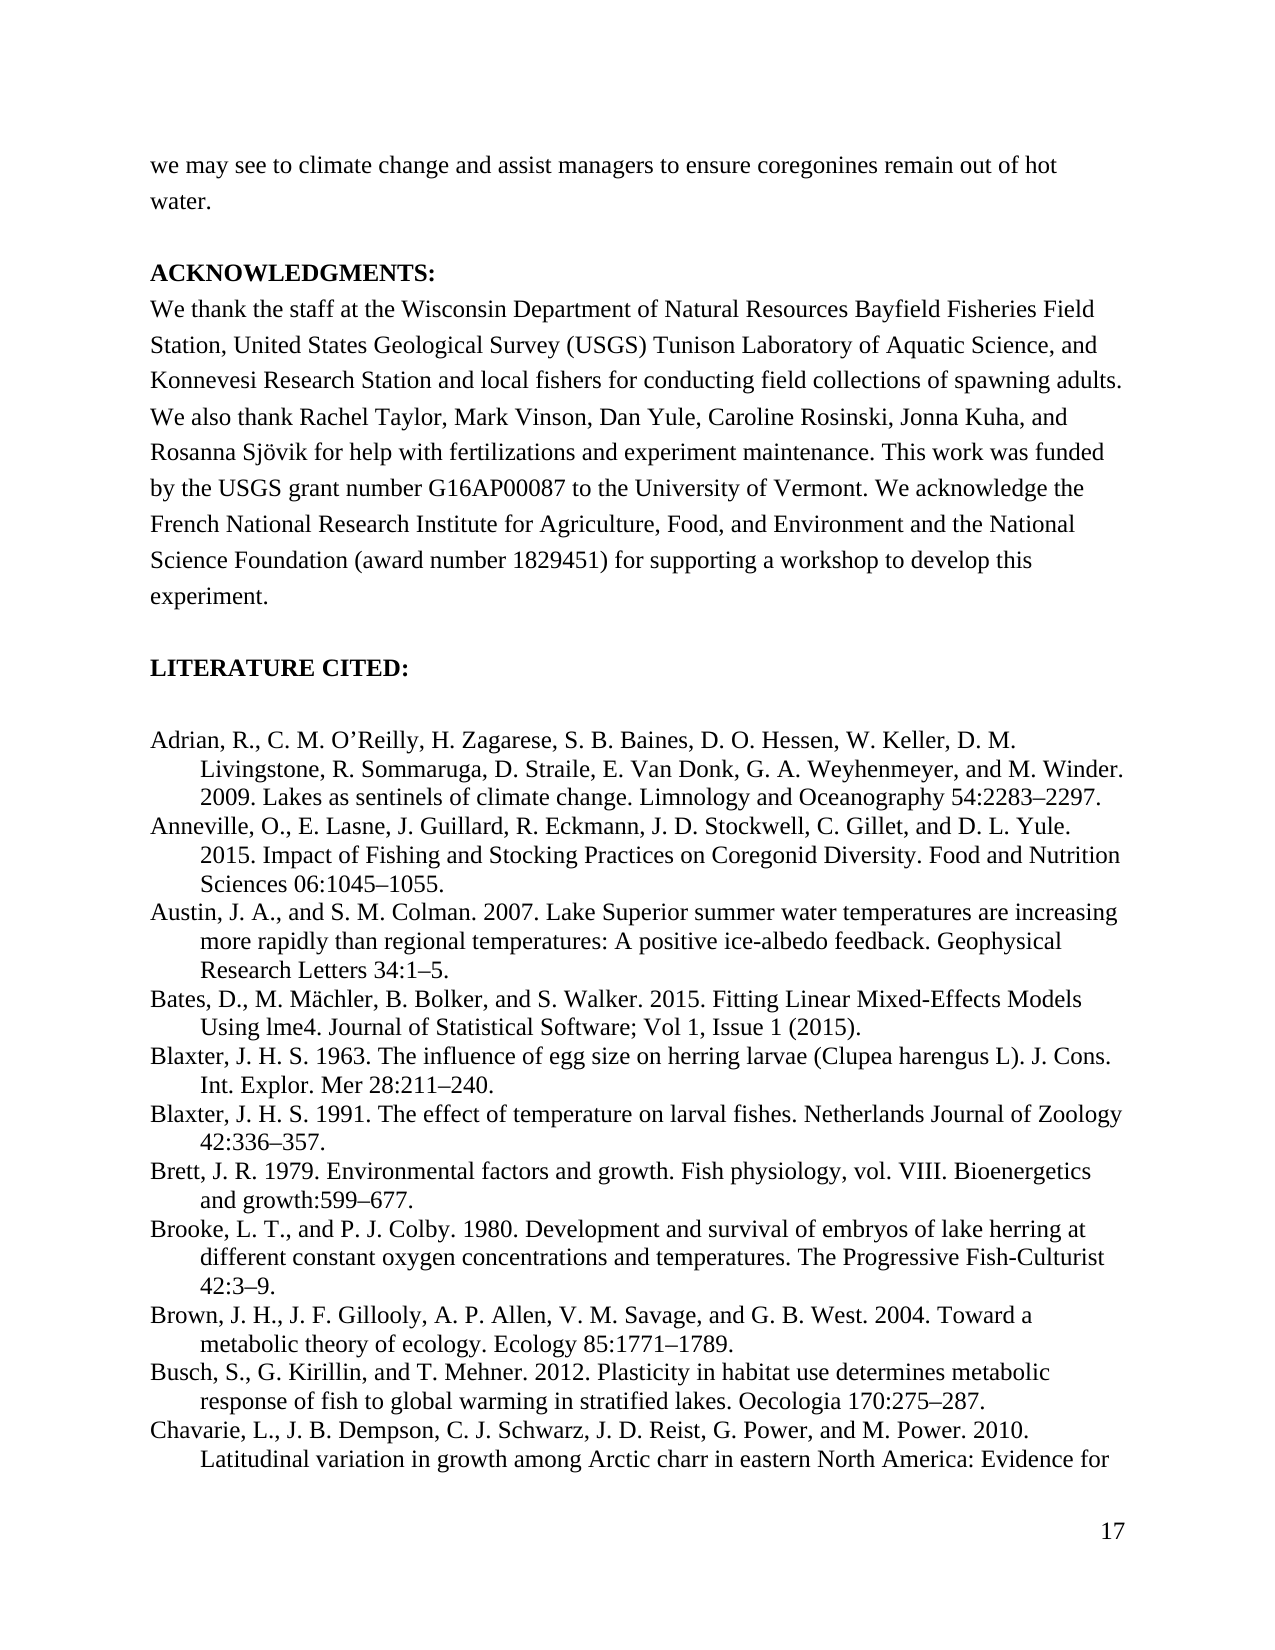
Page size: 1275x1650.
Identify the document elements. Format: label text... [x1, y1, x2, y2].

text LITERATURE CITED: [150, 653, 1125, 682]
text Austin, J. A., and S. M. Colman. 2007. Lake Superior summer water temperatures are increasing more rapidly than regional temperatures: A positive ice-albedo feedback. Geophysical Research Letters 34:1–5. [150, 897, 1125, 984]
text Bates, D., M. Mächler, B. Bolker, and S. Walker. 2015. Fitting Linear Mixed-Effects Models Using lme4. Journal of Statistical Software; Vol 1, Issue 1 (2015). [150, 984, 1125, 1041]
text Anneville, O., E. Lasne, J. Guillard, R. Eckmann, J. D. Stockwell, C. Gillet, and D. L. Yule. 2015. Impact of Fishing and Stocking Practices on Coregonid Diversity. Food and Nutrition Sciences 06:1045–1055. [150, 811, 1125, 897]
text Blaxter, J. H. S. 1991. The effect of temperature on larval fishes. Netherlands Journal of Zoology 42:336–357. [150, 1099, 1125, 1156]
text Brooke, L. T., and P. J. Colby. 1980. Development and survival of embryos of lake herring at different constant oxygen concentrations and temperatures. The Progressive Fish-Culturist 42:3–9. [150, 1214, 1125, 1300]
text Adrian, R., C. M. O’Reilly, H. Zagarese, S. B. Baines, D. O. Hessen, W. Keller, D. M. Livingstone, R. Sommaruga, D. Straile, E. Van Donk, G. A. Weyhenmeyer, and M. Winder. 2009. Lakes as sentinels of climate change. Limnology and Oceanography 54:2283–2297. [150, 725, 1125, 811]
text Blaxter, J. H. S. 1963. The influence of egg size on herring larvae (Clupea harengus L). J. Cons. Int. Explor. Mer 28:211–240. [150, 1041, 1125, 1099]
text ACKNOWLEDGMENTS: [150, 258, 1125, 287]
text We thank the staff at the Wisconsin Department of Natural Resources Bayfield Fisheries Field Station, United States Geological Survey (USGS) Tunison Laboratory of Aquatic Science, and Konnevesi Research Station and local fishers for conducting field collections of spawning adults. We also thank Rachel Taylor, Mark Vinson, Dan Yule, Caroline Rosinski, Jonna Kuha, and Rosanna Sjövik for help with fertilizations and experiment maintenance. This work was funded by the USGS grant number G16AP00087 to the University of Vermont. We acknowledge the French National Research Institute for Agriculture, Food, and Environment and the National Science Foundation (award number 1829451) for supporting a workshop to develop this experiment. [150, 294, 1125, 610]
text Brown, J. H., J. F. Gillooly, A. P. Allen, V. M. Savage, and G. B. West. 2004. Toward a metabolic theory of ecology. Ecology 85:1771–1789. [150, 1300, 1125, 1357]
text Busch, S., G. Kirillin, and T. Mehner. 2012. Plasticity in habitat use determines metabolic response of fish to global warming in stratified lakes. Oecologia 170:275–287. [150, 1357, 1125, 1415]
text Brett, J. R. 1979. Environmental factors and growth. Fish physiology, vol. VIII. Bioenergetics and growth:599–677. [150, 1156, 1125, 1214]
